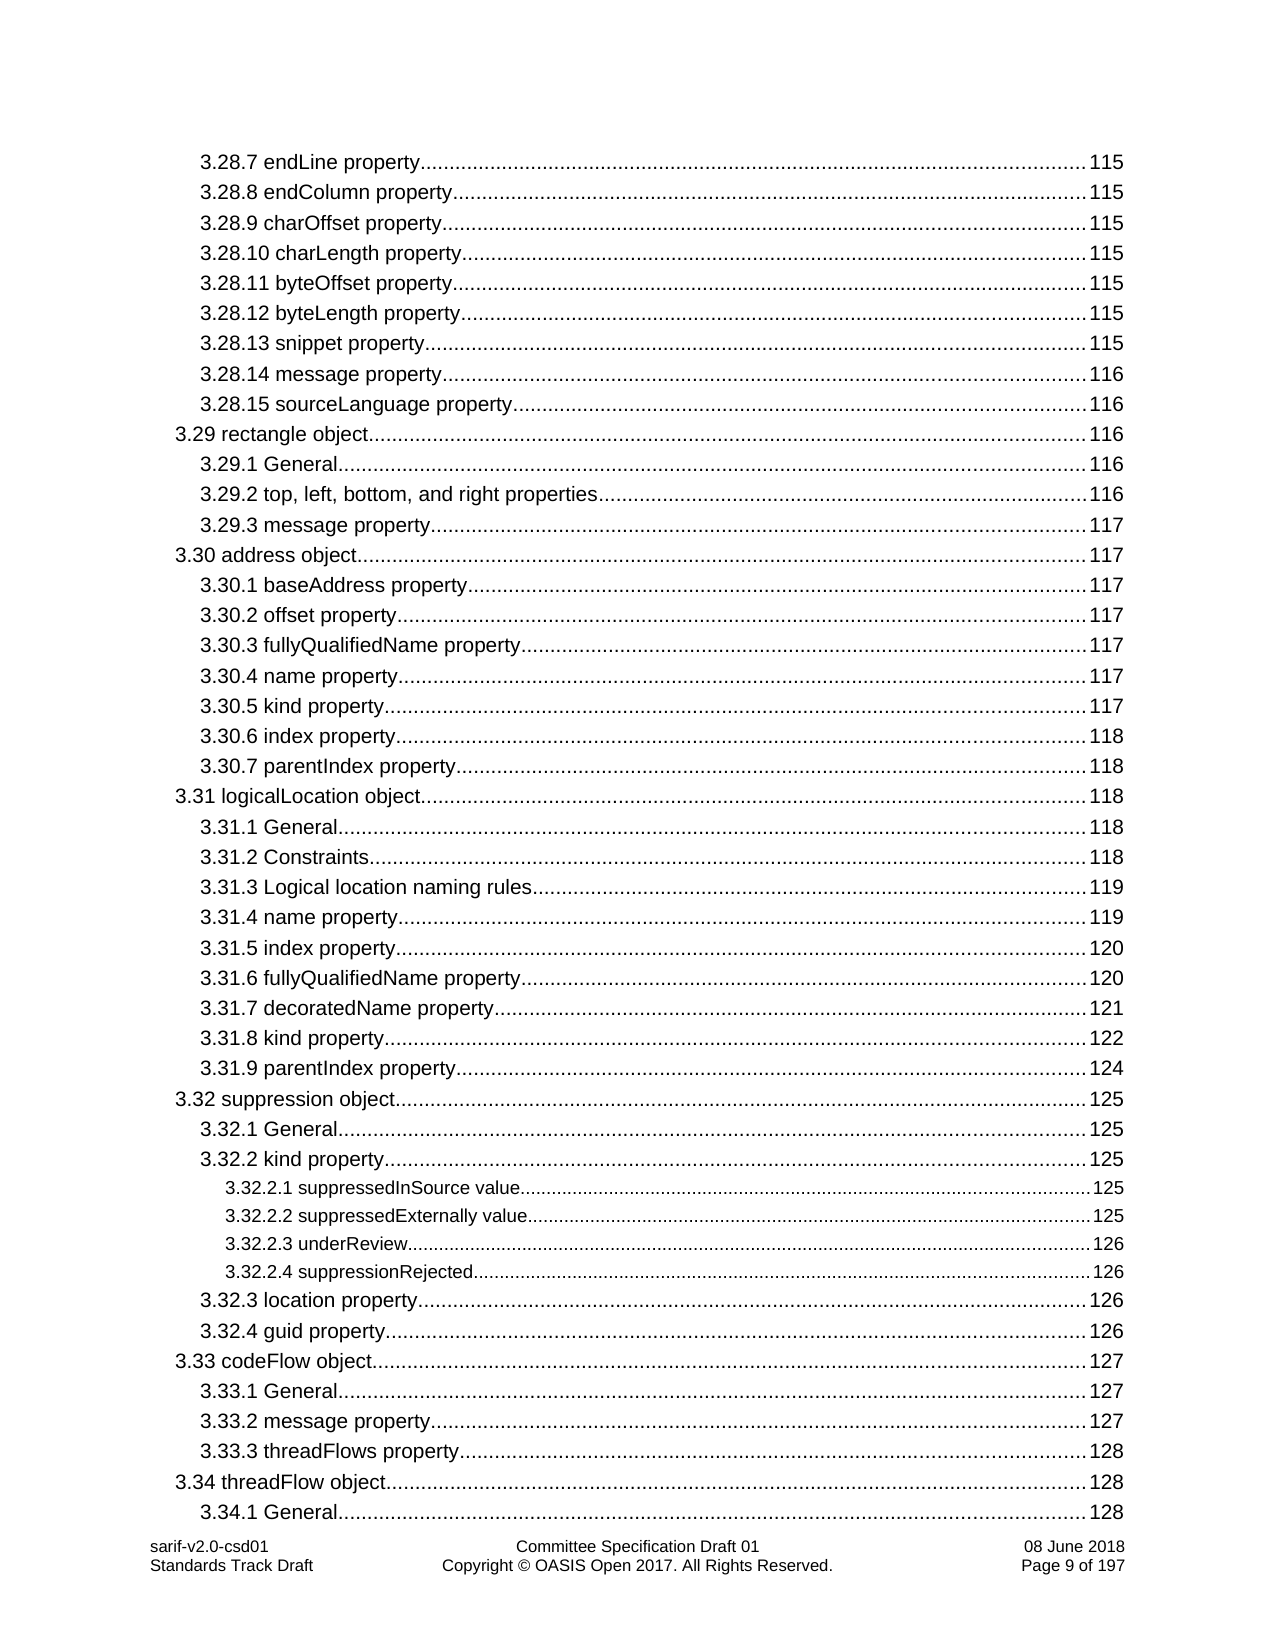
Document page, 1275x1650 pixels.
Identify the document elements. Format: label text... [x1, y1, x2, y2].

text 3.33 codeFlow object 127 [175, 1349, 1125, 1373]
text 3.31.5 index property 120 [200, 935, 1125, 959]
text 3.34 threadFlow object 128 [175, 1469, 1125, 1493]
text 3.30 address object 117 [175, 543, 1125, 567]
text 3.31.8 kind property 122 [200, 1026, 1125, 1050]
text 3.29.1 General 116 [200, 452, 1125, 476]
text 3.30.3 fullyQualifiedName property 117 [200, 633, 1125, 657]
text 3.34.1 General 128 [200, 1500, 1125, 1524]
text 3.28.10 charLength property 115 [200, 241, 1125, 264]
text 3.31.1 General 118 [200, 814, 1125, 838]
text 3.32.2.2 suppressedExternally value 125 [225, 1205, 1125, 1226]
text 3.28.12 byteLength property 115 [200, 301, 1125, 325]
text 3.31.4 name property 119 [200, 905, 1125, 929]
text 3.33.1 General 127 [200, 1379, 1125, 1403]
text 3.32.2.1 suppressedInSource value 125 [225, 1177, 1125, 1199]
text 3.32.3 location property 126 [200, 1288, 1125, 1312]
text 3.28.8 endColumn property 115 [200, 180, 1125, 204]
text 3.28.11 byteOffset property 115 [200, 271, 1125, 295]
text 3.30.1 baseAddress property 117 [200, 573, 1125, 597]
text 3.33.3 threadFlows property 128 [200, 1439, 1125, 1463]
text 3.31.9 parentIndex property 124 [200, 1056, 1125, 1080]
text 3.32.2.4 suppressionRejected 126 [225, 1261, 1125, 1282]
text 3.28.15 sourceLanguage property 116 [200, 392, 1125, 416]
text 3.31.6 fullyQualifiedName property 120 [200, 966, 1125, 989]
text 3.32.2.3 underReview 126 [225, 1233, 1125, 1254]
text 3.30.4 name property 117 [200, 663, 1125, 687]
text 3.31.2 Constraints 118 [200, 845, 1125, 869]
text 3.28.7 endLine property 115 [200, 150, 1125, 174]
text 3.32.2 kind property 125 [200, 1147, 1125, 1171]
text 3.30.5 kind property 117 [200, 694, 1125, 718]
text 3.32.4 guid property 126 [200, 1318, 1125, 1342]
text 3.33.2 message property 127 [200, 1409, 1125, 1433]
text 3.28.14 message property 116 [200, 361, 1125, 385]
text 3.31.7 decoratedName property 121 [200, 996, 1125, 1020]
text 3.31 logicalLocation object 118 [175, 784, 1125, 808]
text 3.32.1 General 125 [200, 1117, 1125, 1141]
text 3.30.2 offset property 117 [200, 603, 1125, 627]
text 3.32 suppression object 125 [175, 1086, 1125, 1110]
text 3.29 rectangle object 116 [175, 422, 1125, 446]
text 3.28.13 snippet property 115 [200, 331, 1125, 355]
text 3.31.3 Logical location naming rules 119 [200, 875, 1125, 899]
text 3.29.2 top, left, bottom, and right properties 116 [200, 482, 1125, 506]
text 3.28.9 charOffset property 115 [200, 210, 1125, 234]
text 3.30.6 index property 118 [200, 724, 1125, 748]
text 3.29.3 message property 117 [200, 512, 1125, 536]
text 3.30.7 parentIndex property 118 [200, 754, 1125, 778]
